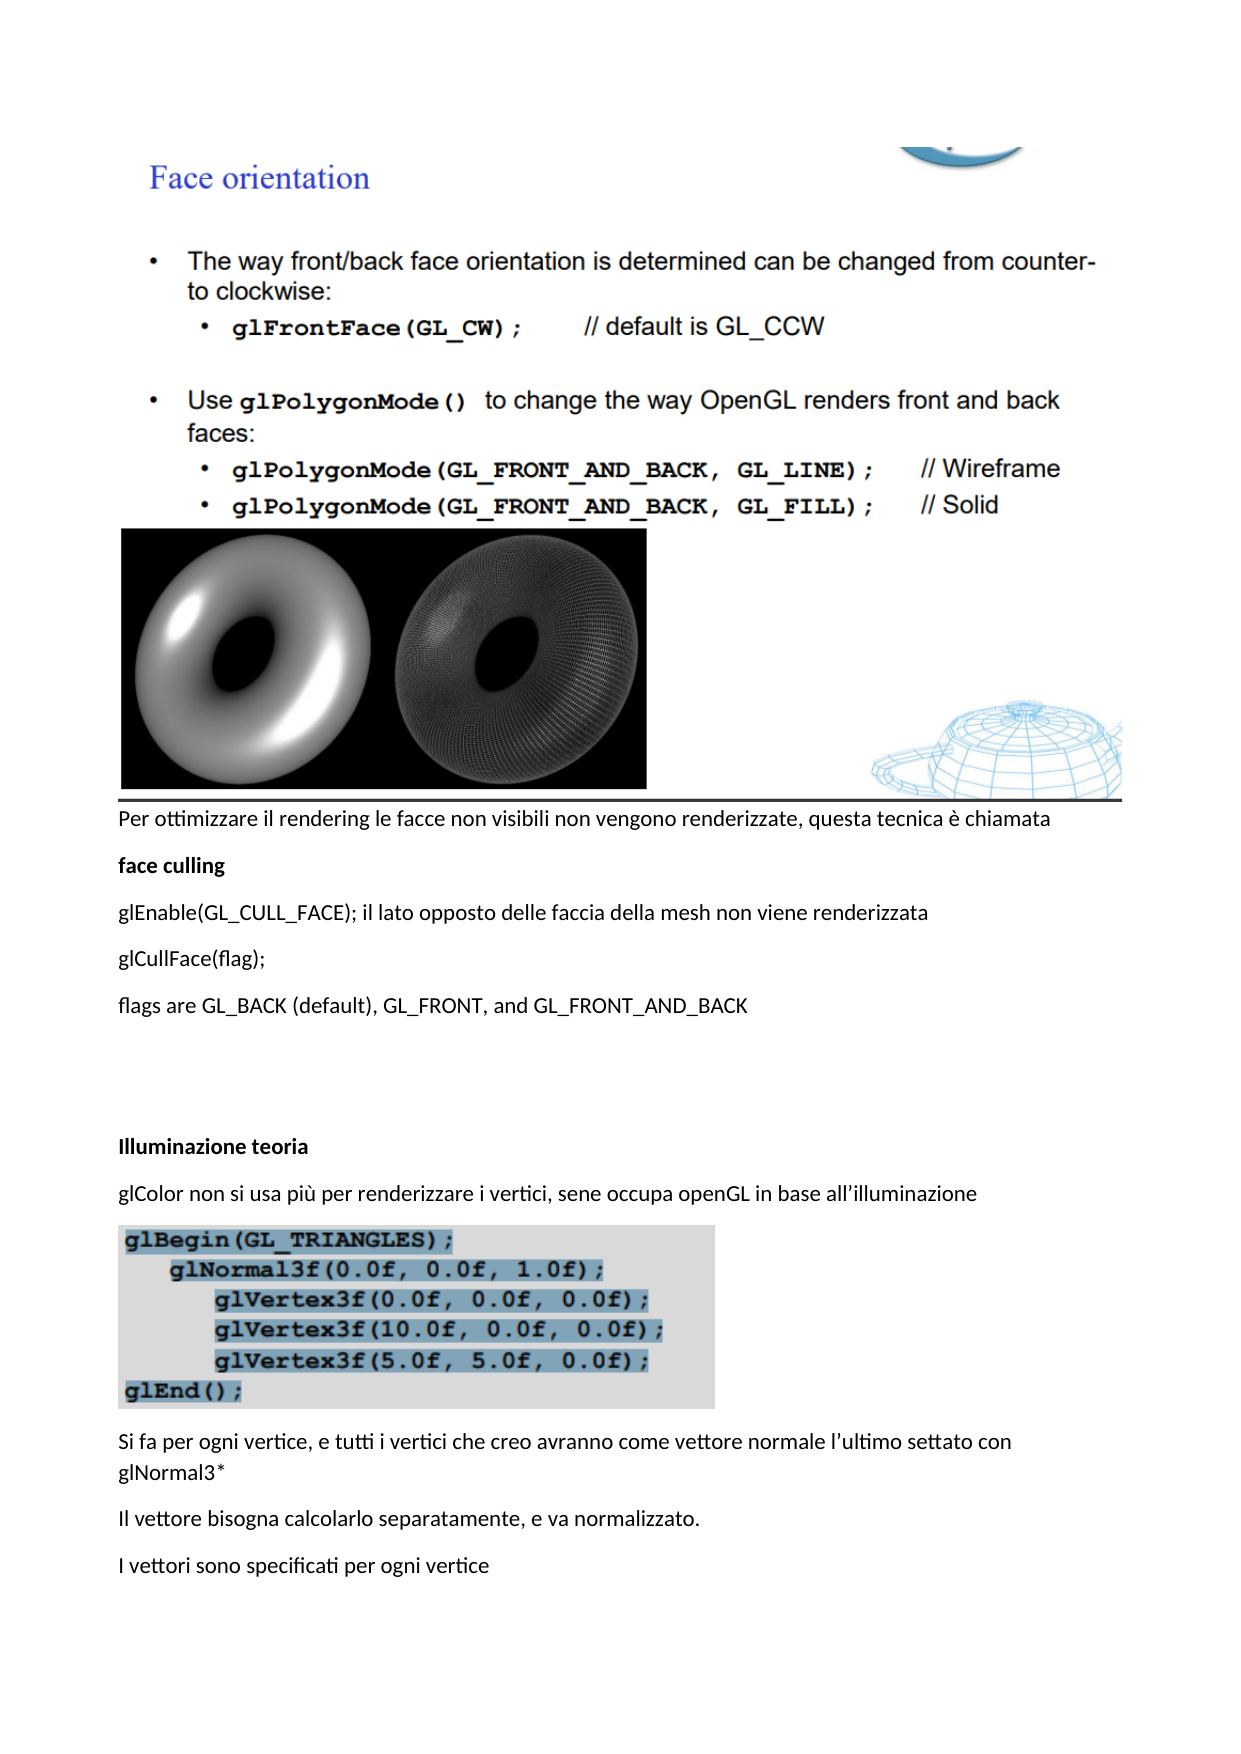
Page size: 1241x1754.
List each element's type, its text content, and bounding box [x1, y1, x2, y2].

text glEnable(GL_CULL_FACE); il lato opposto delle faccia della mesh non viene renderizzata [118, 898, 1122, 926]
text Il vettore bisogna calcolarlo separatamente, e va normalizzato. [118, 1504, 1122, 1532]
text I vettori sono specificati per ogni vertice [118, 1551, 1122, 1579]
text Illuminazione teoria [118, 1132, 1122, 1160]
picture [118, 147, 1123, 802]
text glCullFace(flag); [118, 944, 1122, 972]
text Per ottimizzare il rendering le facce non visibili non vengono renderizzate, questa tecnica è chiamata [118, 802, 1122, 832]
text flags are GL_BACK (default), GL_FRONT, and GL_FRONT_AND_BACK [118, 991, 1122, 1019]
text face culling [118, 851, 1122, 879]
text glColor non si usa più per renderizzare i vertici, sene occupa openGL in base all’illuminazione [118, 1179, 1122, 1207]
text Si fa per ogni vertice, e tutti i vertici che creo avranno come vettore normale l’ultimo settato con glNormal3* [118, 1427, 1122, 1486]
picture [118, 1225, 715, 1409]
